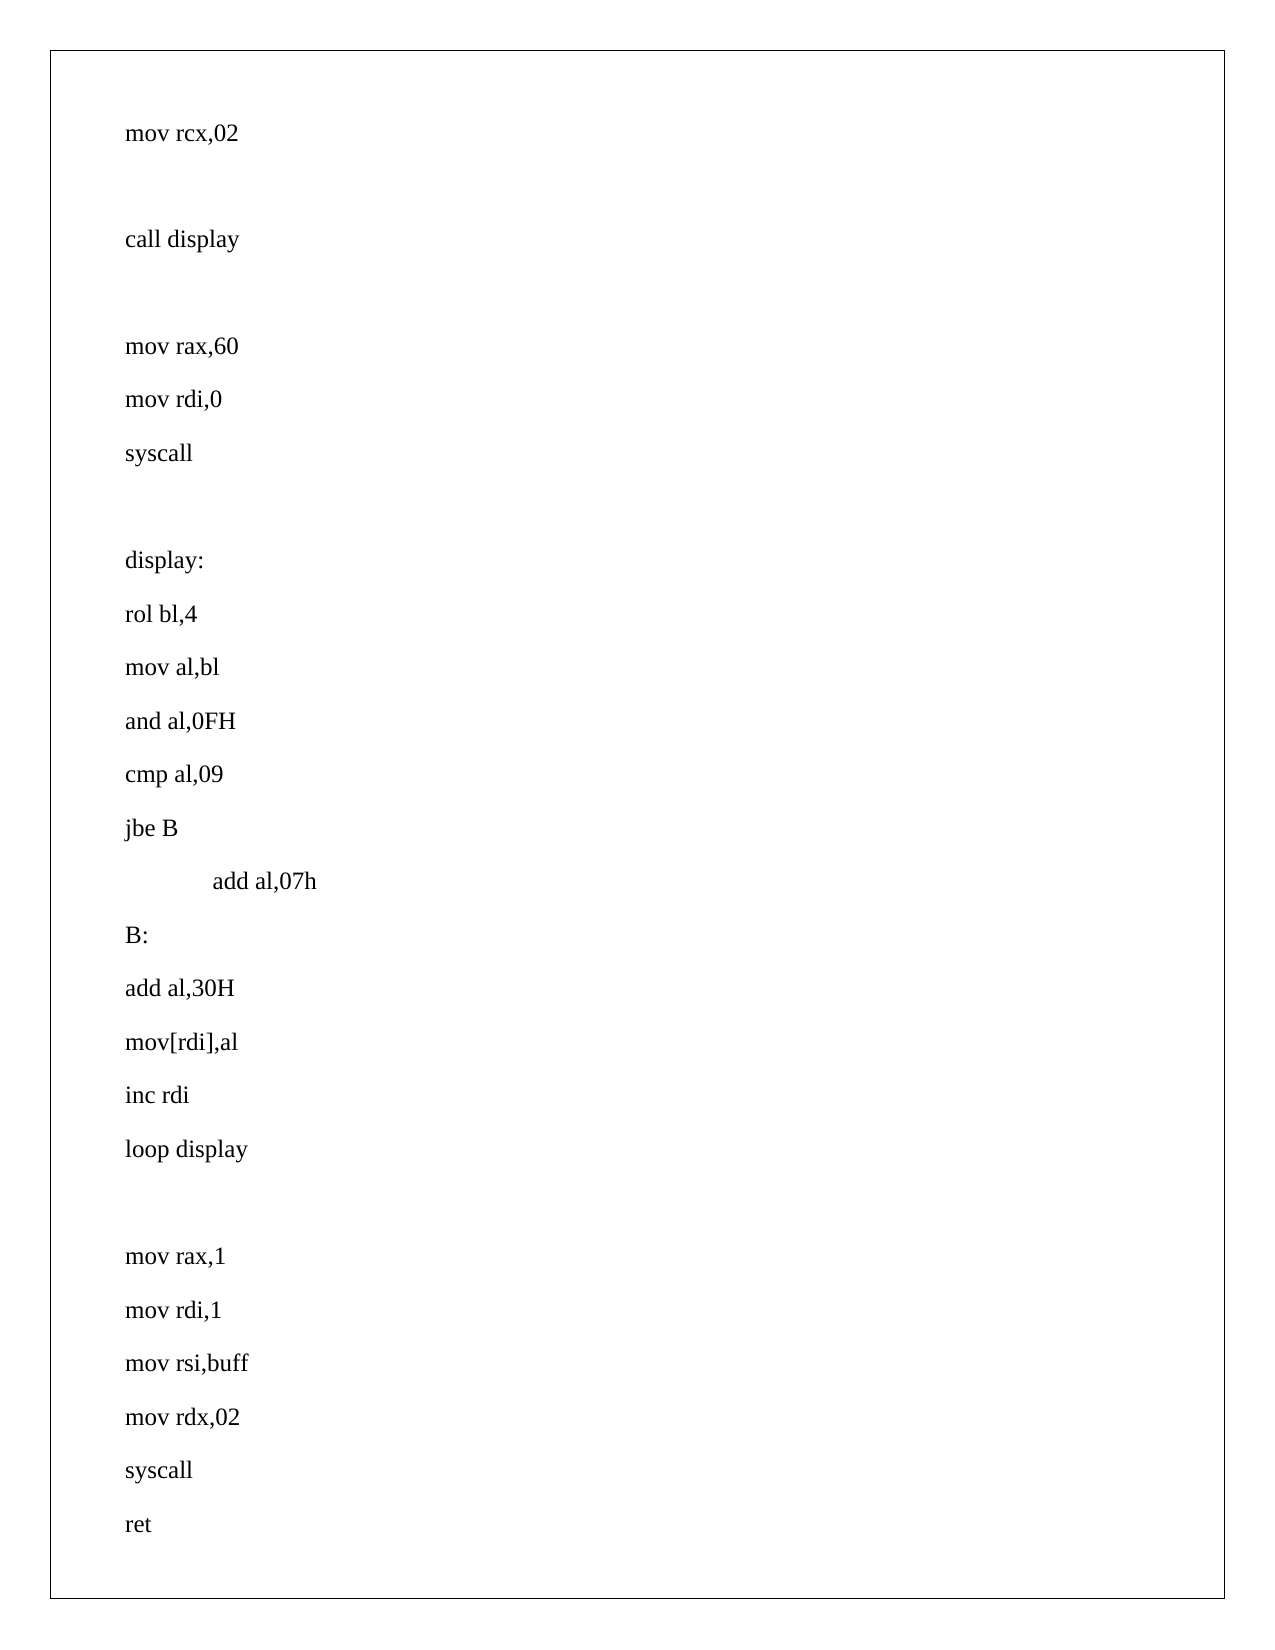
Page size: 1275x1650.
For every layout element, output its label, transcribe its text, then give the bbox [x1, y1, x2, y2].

text ret [112, 1509, 1159, 1538]
text mov al,bl [112, 652, 1159, 681]
text and al,0FH [112, 706, 1159, 734]
text mov rcx,02 [112, 118, 1159, 146]
text display: [112, 545, 1159, 574]
text syscall [112, 438, 1159, 467]
text mov rax,60 [112, 331, 1159, 360]
text rol bl,4 [112, 599, 1159, 627]
text mov[rdi],al [112, 1027, 1159, 1056]
text cmp al,09 [112, 759, 1159, 788]
text jbe B [112, 813, 1159, 842]
text add al,07h [112, 866, 1159, 895]
text B: [112, 920, 1159, 949]
text mov rdi,1 [112, 1295, 1159, 1323]
text add al,30H [112, 973, 1159, 1002]
text mov rax,1 [112, 1241, 1159, 1270]
text mov rsi,buff [112, 1348, 1159, 1377]
text mov rdx,02 [112, 1402, 1159, 1431]
text loop display [112, 1134, 1159, 1163]
text syscall [112, 1455, 1159, 1484]
text inc rdi [112, 1081, 1159, 1109]
text call display [112, 224, 1159, 253]
text mov rdi,0 [112, 384, 1159, 413]
